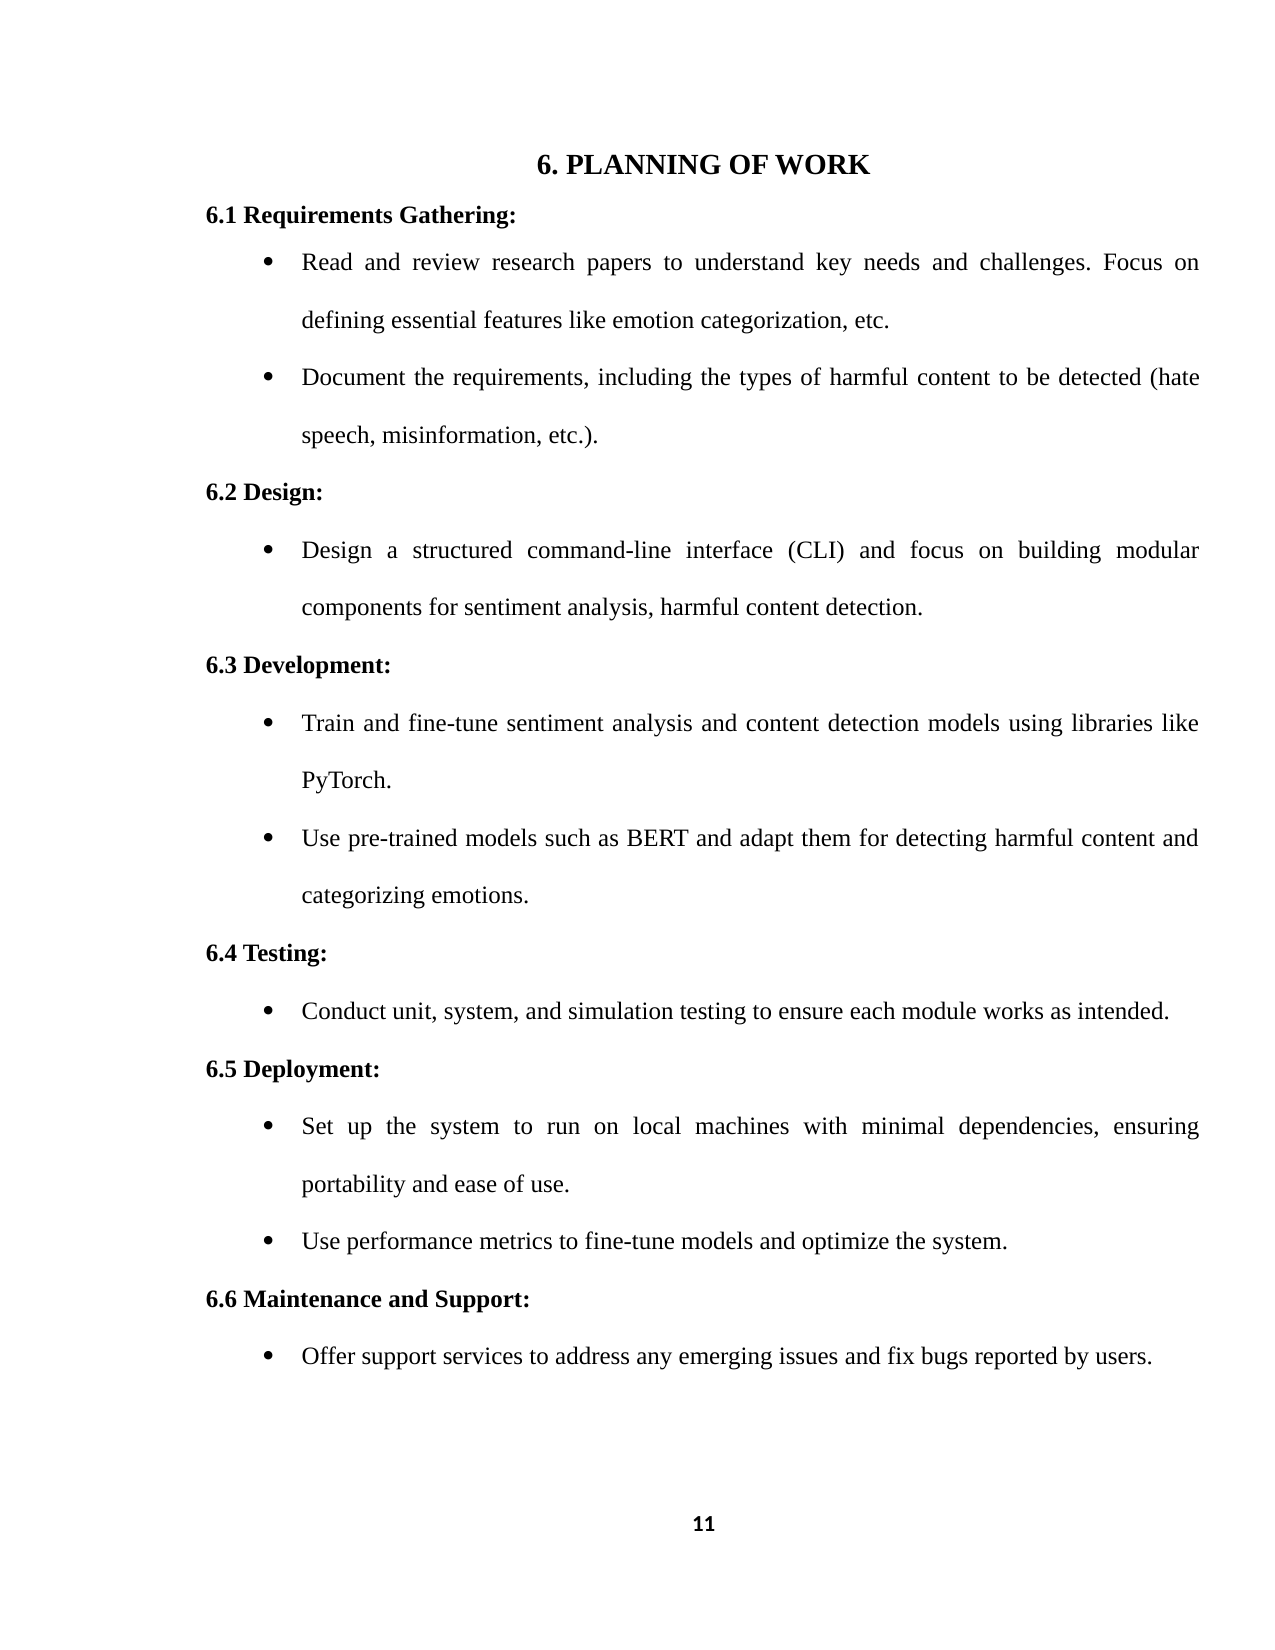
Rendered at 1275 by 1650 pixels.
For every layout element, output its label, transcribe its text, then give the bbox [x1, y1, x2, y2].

list Read and review research papers to understand key needs and challenges. Focus on defining essential features like emotion categorization, etc. [264, 247, 1200, 334]
list Design a structured command-line interface (CLI) and focus on building modular components for sentiment analysis, harmful content detection. [264, 535, 1200, 621]
text 6.1 Requirements Gathering: [206, 200, 1201, 228]
list Maintenance and Support: [206, 1284, 1200, 1312]
list Design: [206, 477, 1200, 506]
text 6. PLANNING OF WORK [206, 147, 1201, 181]
list Use pre-trained models such as BERT and adapt them for detecting harmful content and categorizing emotions. [264, 823, 1200, 909]
text 6.4 Testing: [206, 938, 1200, 967]
list Offer support services to address any emerging issues and fix bugs reported by users. [264, 1341, 1200, 1370]
list Document the requirements, including the types of harmful content to be detected (hate speech, misinformation, etc.). [264, 362, 1200, 449]
list Use performance metrics to fine-tune models and optimize the system. [264, 1226, 1200, 1255]
list Train and fine-tune sentiment analysis and content detection models using libraries like PyTorch. [264, 708, 1200, 794]
list Conduct unit, system, and simulation testing to ensure each module works as intended. [264, 996, 1200, 1025]
list Set up the system to run on local machines with minimal dependencies, ensuring portability and ease of use. [264, 1111, 1200, 1197]
list Deployment: [206, 1054, 1200, 1082]
text 6.3 Development: [206, 650, 1200, 679]
